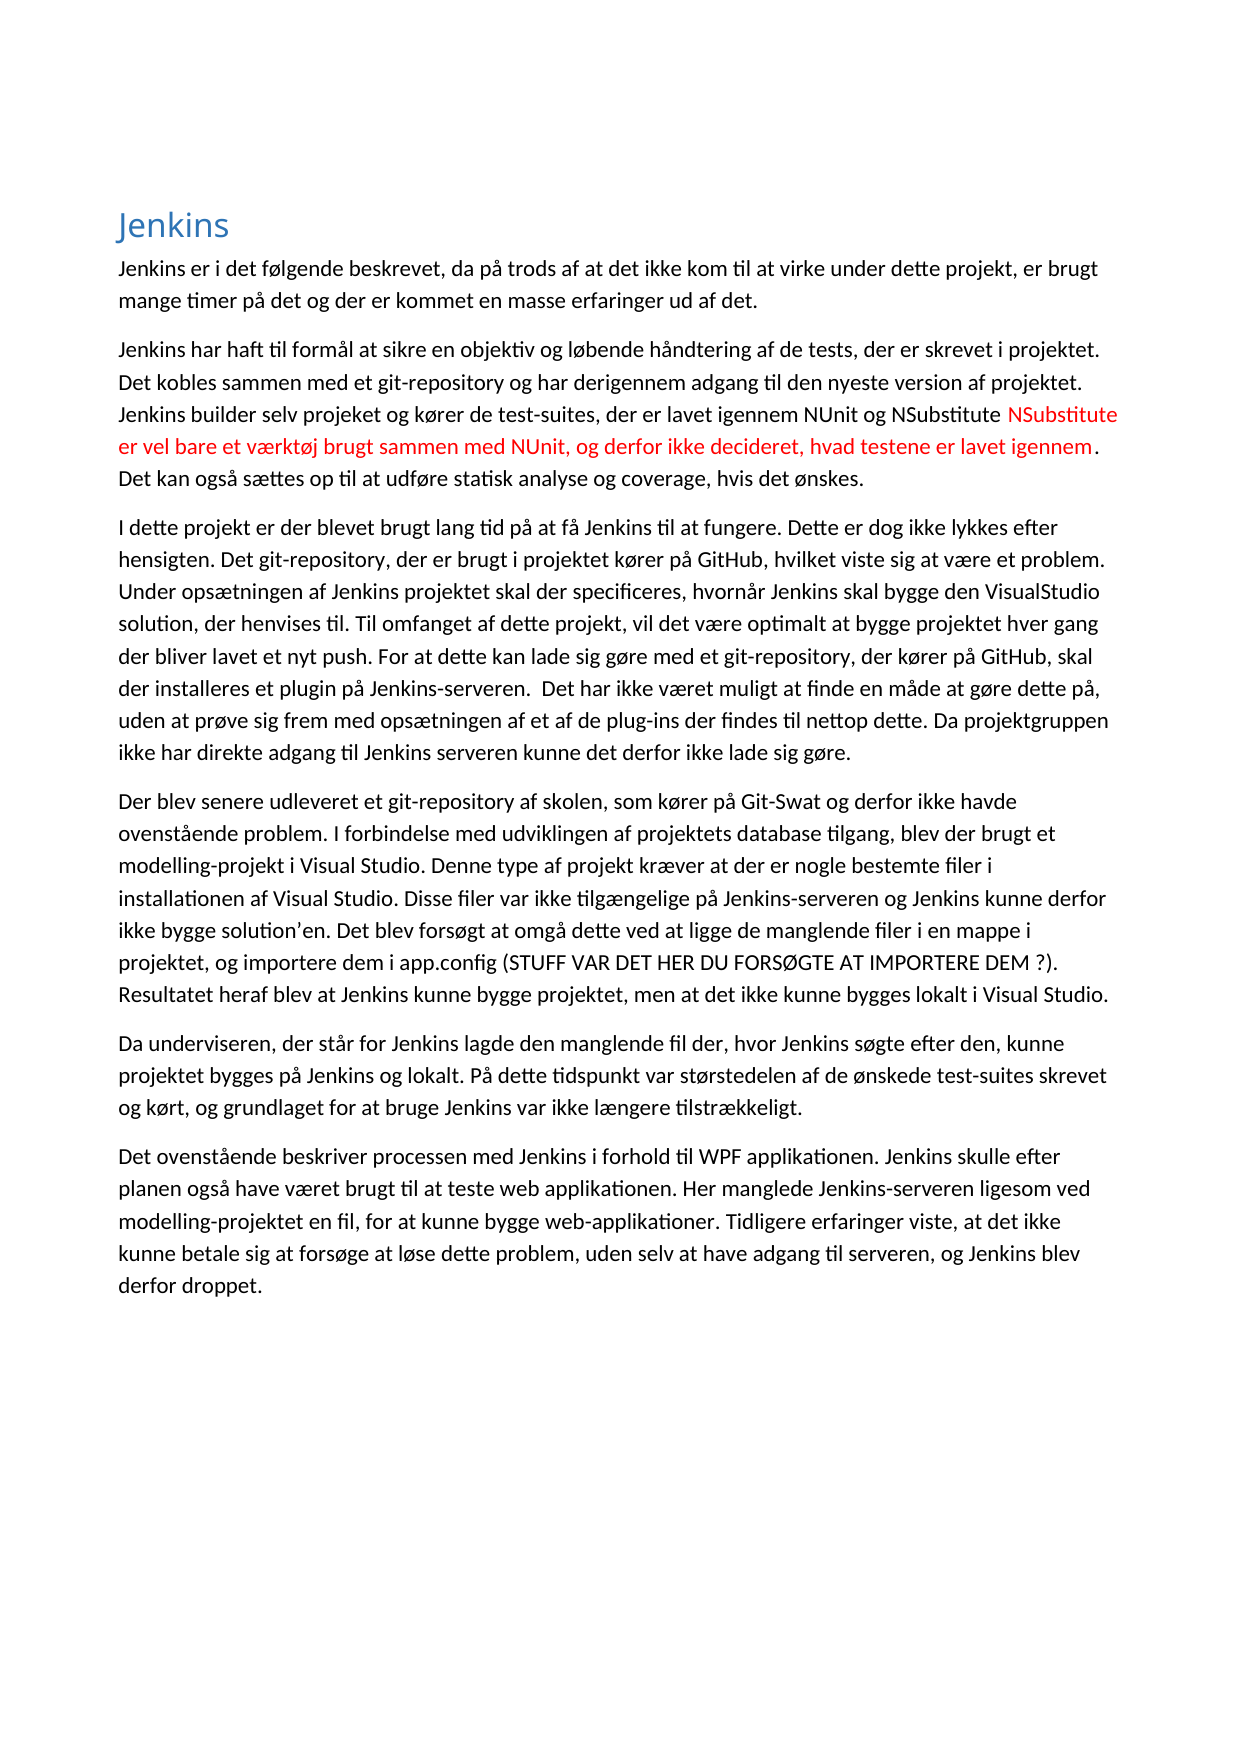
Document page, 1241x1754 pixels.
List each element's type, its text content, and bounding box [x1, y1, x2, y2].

text Da underviseren, der står for Jenkins lagde den manglende fil der, hvor Jenkins søgte efter den, kunne projektet bygges på Jenkins og lokalt. På dette tidspunkt var størstedelen af de ønskede test-suites skrevet og kørt, og grundlaget for at bruge Jenkins var ikke længere tilstrækkeligt. [118, 1029, 1122, 1122]
text Jenkins er i det følgende beskrevet, da på trods af at det ikke kom til at virke under dette projekt, er brugt mange timer på det og der er kommet en masse erfaringer ud af det. [118, 254, 1122, 314]
text Der blev senere udleveret et git-repository af skolen, som kører på Git-Swat og derfor ikke havde ovenstående problem. I forbindelse med udviklingen af projektets database tilgang, blev der brugt et modelling-projekt i Visual Studio. Denne type af projekt kræver at der er nogle bestemte filer i installationen af Visual Studio. Disse filer var ikke tilgængelige på Jenkins-serveren og Jenkins kunne derfor ikke bygge solution’en. Det blev forsøgt at omgå dette ved at ligge de manglende filer i en mappe i projektet, og importere dem i app.config (STUFF VAR DET HER DU FORSØGTE AT IMPORTERE DEM ?). Resultatet heraf blev at Jenkins kunne bygge projektet, men at det ikke kunne bygges lokalt i Visual Studio. [118, 787, 1122, 1008]
text Jenkins har haft til formål at sikre en objektiv og løbende håndtering af de tests, der er skrevet i projektet. Det kobles sammen med et git-repository og har derigennem adgang til den nyeste version af projektet. Jenkins builder selv projeket og kører de test-suites, der er lavet igennem NUnit og NSubstitute NSubstitute er vel bare et værktøj brugt sammen med NUnit, og derfor ikke decideret, hvad testene er lavet igennem. Det kan også sættes op til at udføre statisk analyse og coverage, hvis det ønskes. [118, 335, 1122, 492]
text I dette projekt er der blevet brugt lang tid på at få Jenkins til at fungere. Dette er dog ikke lykkes efter hensigten. Det git-repository, der er brugt i projektet kører på GitHub, hvilket viste sig at være et problem. Under opsætningen af Jenkins projektet skal der specificeres, hvornår Jenkins skal bygge den VisualStudio solution, der henvises til. Til omfanget af dette projekt, vil det være optimalt at bygge projektet hver gang der bliver lavet et nyt push. For at dette kan lade sig gøre med et git-repository, der kører på GitHub, skal der installeres et plugin på Jenkins-serveren. Det har ikke været muligt at finde en måde at gøre dette på, uden at prøve sig frem med opsætningen af et af de plug-ins der findes til nettop dette. Da projektgruppen ikke har direkte adgang til Jenkins serveren kunne det derfor ikke lade sig gøre. [118, 513, 1122, 766]
subtitle Jenkins [118, 202, 1122, 248]
text Det ovenstående beskriver processen med Jenkins i forhold til WPF applikationen. Jenkins skulle efter planen også have været brugt til at teste web applikationen. Her manglede Jenkins-serveren ligesom ved modelling-projektet en fil, for at kunne bygge web-applikationer. Tidligere erfaringer viste, at det ikke kunne betale sig at forsøge at løse dette problem, uden selv at have adgang til serveren, og Jenkins blev derfor droppet. [118, 1142, 1122, 1299]
